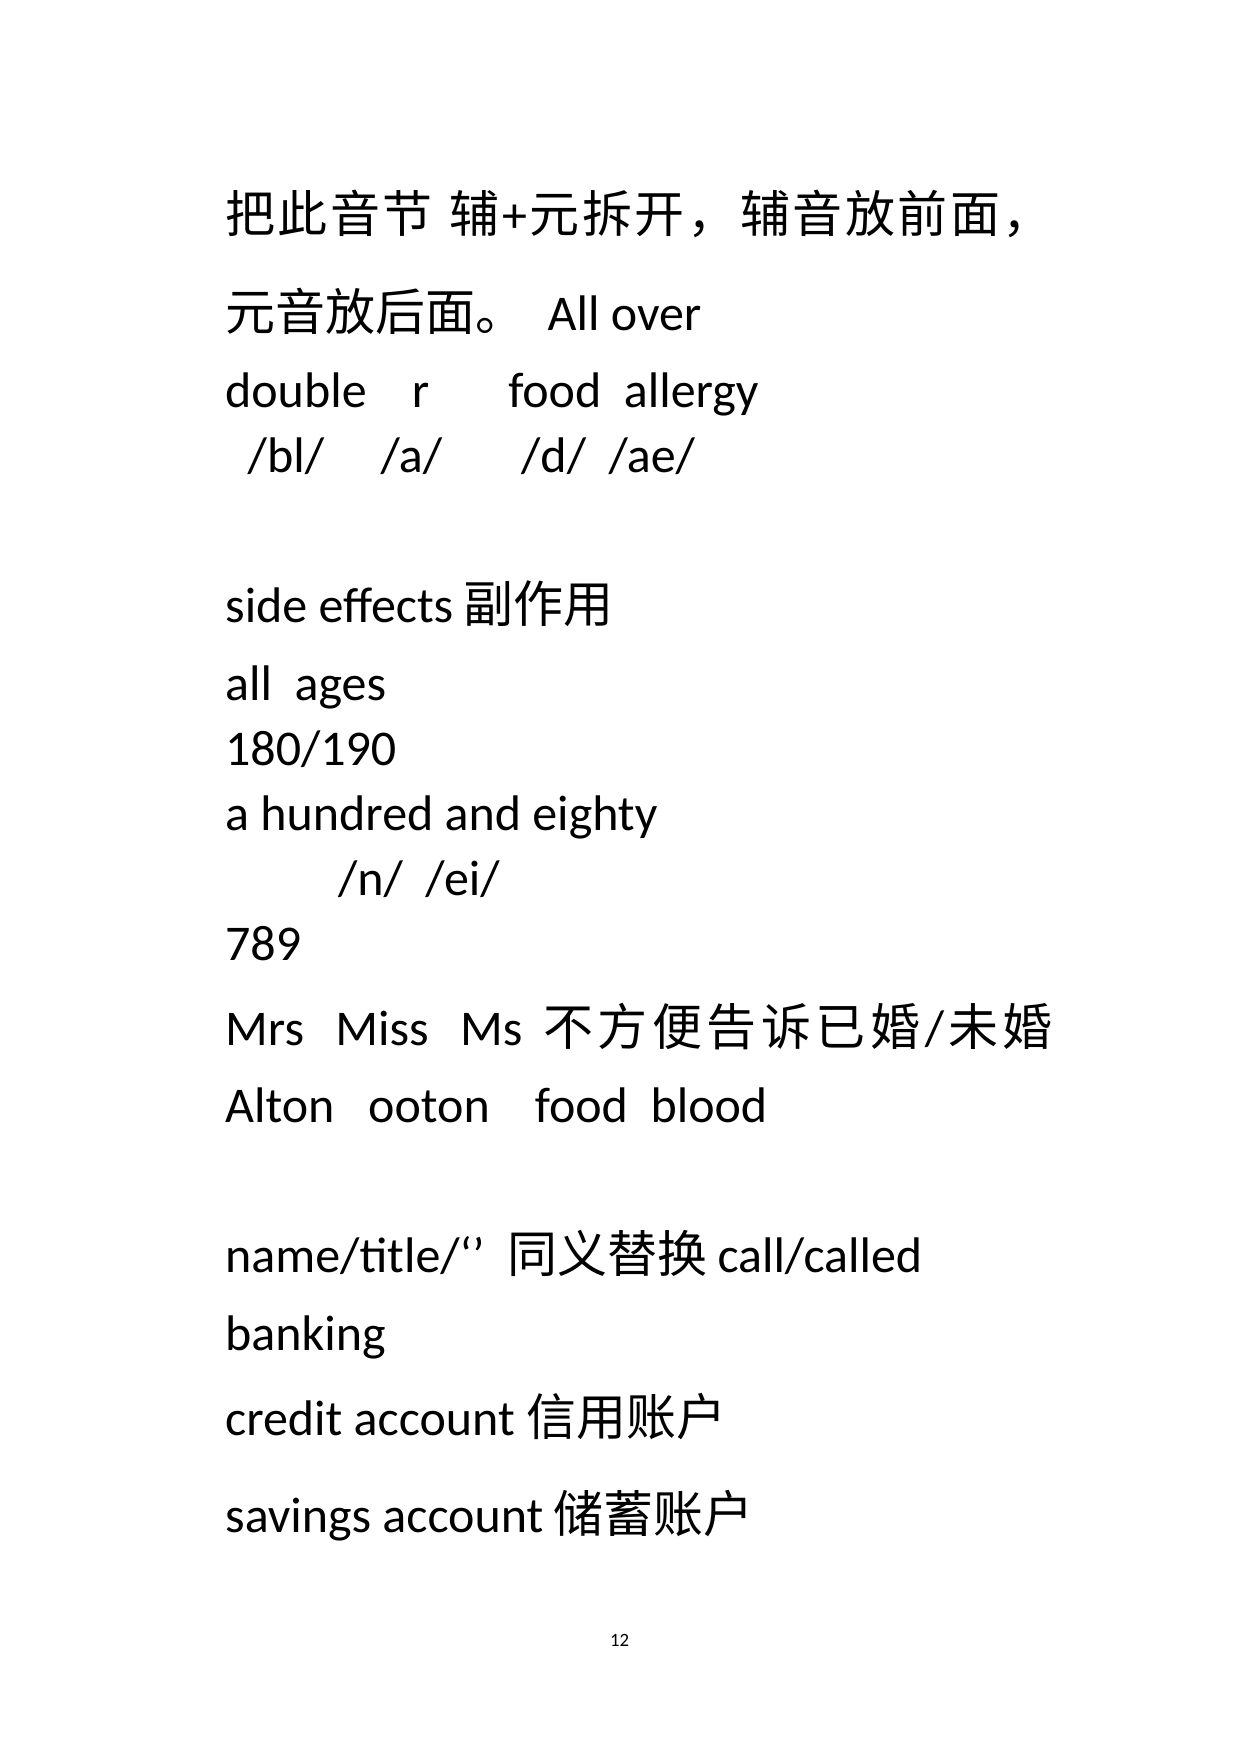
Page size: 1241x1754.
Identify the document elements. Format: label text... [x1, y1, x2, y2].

list name/title/‘’ 同义替换call/called [225, 1202, 1053, 1299]
list Mrs Miss Ms 不方便告诉已婚/未婚 Alton ooton food blood [225, 974, 1053, 1137]
list banking [225, 1299, 1053, 1364]
list 789 [225, 909, 1053, 974]
list /n/ /ei/ [225, 844, 1053, 909]
list 180/190 [225, 714, 1053, 779]
list a hundred and eighty [225, 779, 1053, 844]
list side effects副作用 [225, 552, 1053, 649]
list /bl/ /a/ /d/ /ae/ [225, 422, 1053, 487]
list double r food allergy [225, 357, 1053, 422]
list all ages [225, 649, 1053, 714]
list savings account储蓄账户 [225, 1462, 1053, 1559]
list credit account 信用账户 [225, 1364, 1053, 1462]
list 把此音节 辅+元拆开，辅音放前面，元音放后面。 All over [225, 162, 1053, 357]
